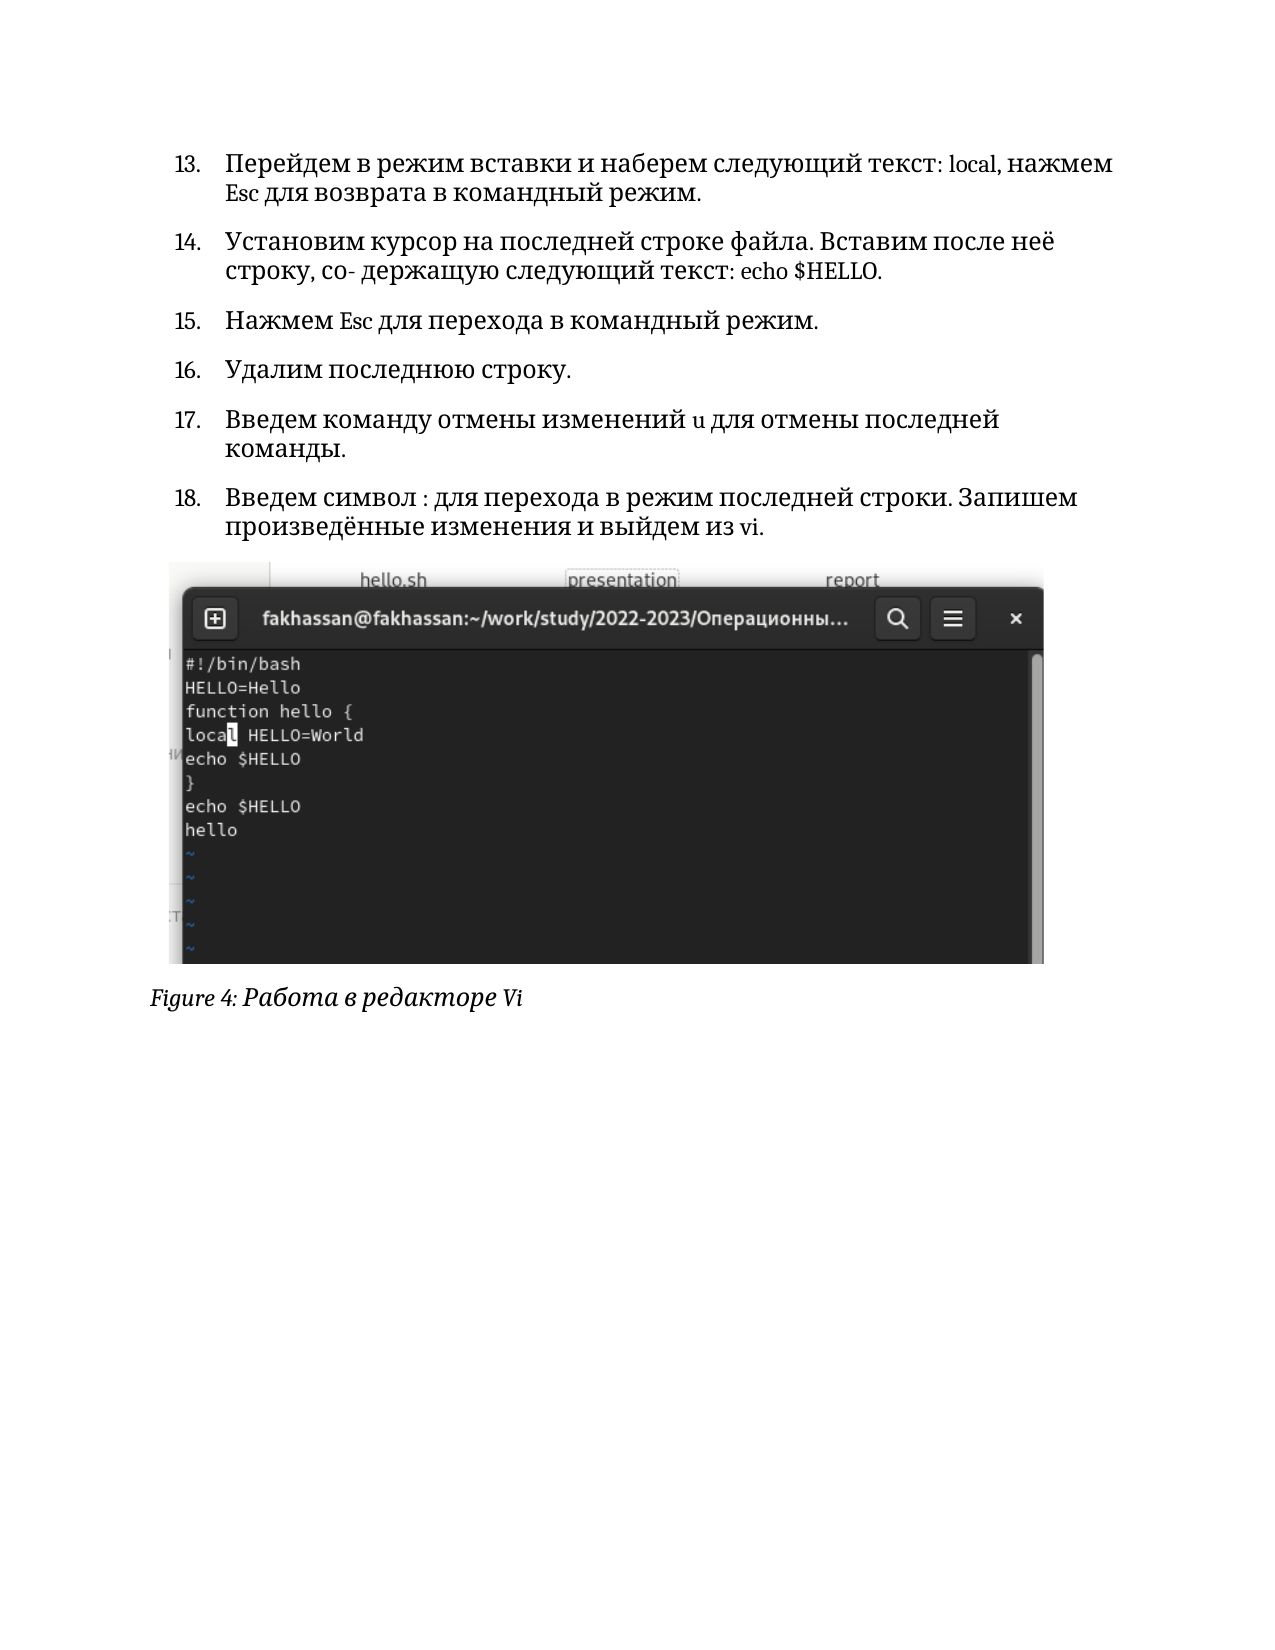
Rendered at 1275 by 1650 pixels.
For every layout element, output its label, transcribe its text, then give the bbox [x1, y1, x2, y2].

picture [168, 562, 1044, 964]
text Figure 4: Работа в редакторе Vi [150, 984, 1125, 1013]
list Введем символ : для перехода в режим последней строки. Запишем произведённые изменения и выйдем из vi. [175, 484, 1125, 542]
list Установим курсор на последней строке файла. Вставим после неё строку, со- держащую следующий текст: echo $HELLO. [175, 228, 1125, 286]
list Нажмем Esc для перехода в командный режим. [175, 307, 1125, 335]
list Перейдем в режим вставки и наберем следующий текст: local, нажмем Esc для возврата в командный режим. [175, 150, 1125, 207]
list Введем команду отмены изменений u для отмены последней команды. [175, 406, 1125, 463]
list Удалим последнюю строку. [175, 356, 1125, 385]
